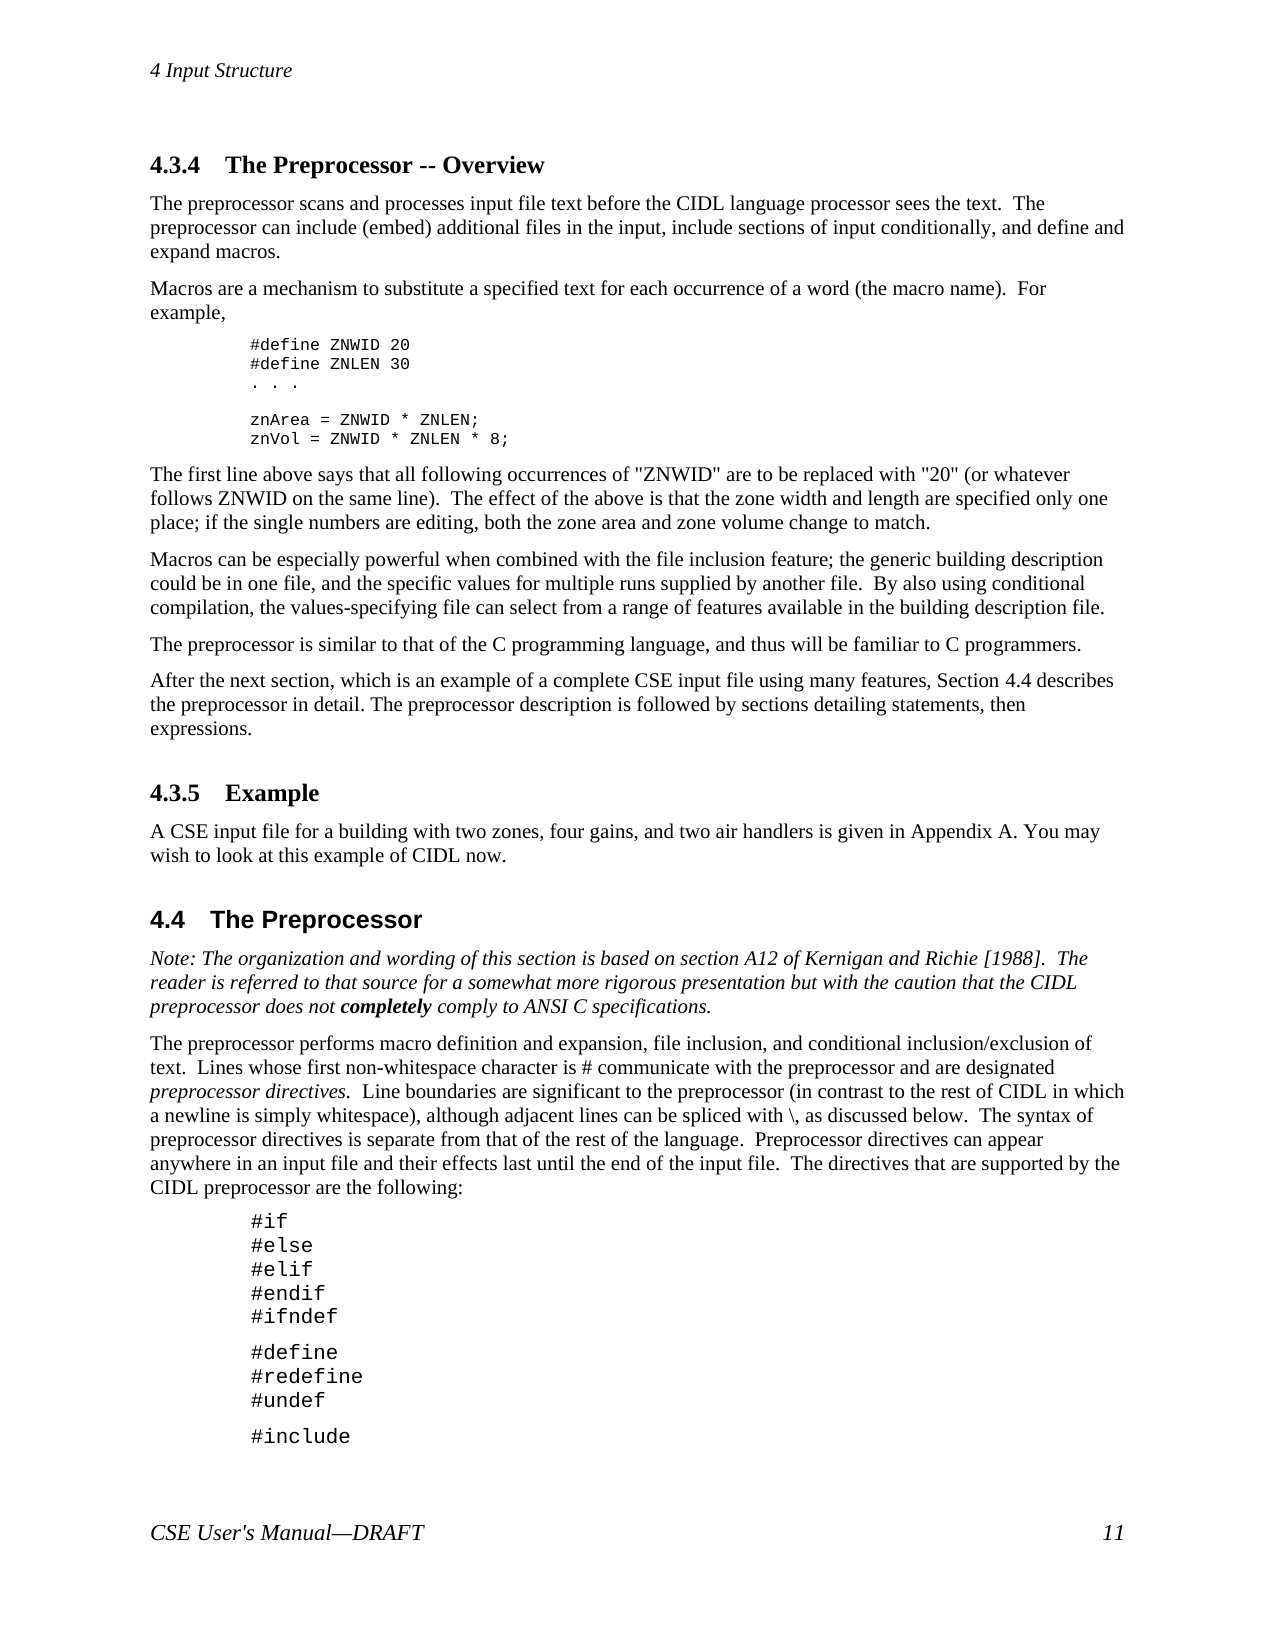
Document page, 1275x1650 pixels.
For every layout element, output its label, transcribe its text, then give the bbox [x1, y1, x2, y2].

text Note: The organization and wording of this section is based on section A12 of Kernigan and Richie [1988]. The reader is referred to that source for a somewhat more rigorous presentation but with the caution that the CIDL preprocessor does not completely comply to ANSI C specifications. [150, 946, 1125, 1018]
text The preprocessor scans and processes input file text before the CIDL language processor sees the text. The preprocessor can include (embed) additional files in the input, include sections of input conditionally, and define and expand macros. [150, 191, 1125, 263]
text #define ZNWID 20 #define ZNLEN 30 . . . znArea = ZNWID * ZNLEN; znVol = ZNWID * ZNLEN * 8; [150, 337, 1125, 450]
text Macros are a mechanism to substitute a specified text for each occurrence of a word (the macro name). For example, [150, 276, 1125, 324]
subtitle Example [150, 778, 1125, 807]
text #define #redefine #undef [251, 1342, 1125, 1413]
subtitle The Preprocessor -- Overview [150, 150, 1125, 179]
text #include [251, 1426, 1125, 1449]
subtitle The Preprocessor [150, 905, 1125, 933]
text The first line above says that all following occurrences of "ZNWID" are to be replaced with "20" (or whatever follows ZNWID on the same line). The effect of the above is that the zone width and length are specified only one place; if the single numbers are editing, both the zone area and zone volume change to match. [150, 462, 1125, 534]
text #if #else #elif #endif #ifndef [251, 1212, 1125, 1330]
text A CSE input file for a building with two zones, four gains, and two air handlers is given in Appendix A. You may wish to look at this example of CIDL now. [150, 819, 1125, 867]
text After the next section, which is an example of a complete CSE input file using many features, Section 4.4 describes the preprocessor in detail. The preprocessor description is followed by sections detailing statements, then expressions. [150, 668, 1125, 740]
text The preprocessor performs macro definition and expansion, file inclusion, and conditional inclusion/exclusion of text. Lines whose first non-whitespace character is # communicate with the preprocessor and are designated preprocessor directives. Line boundaries are significant to the preprocessor (in contrast to the rest of CIDL in which a newline is simply whitespace), although adjacent lines can be spliced with \, as discussed below. The syntax of preprocessor directives is separate from that of the rest of the language. Preprocessor directives can appear anywhere in an input file and their effects last until the end of the input file. The directives that are supported by the CIDL preprocessor are the following: [150, 1031, 1125, 1199]
text The preprocessor is similar to that of the C programming language, and thus will be familiar to C programmers. [150, 632, 1125, 656]
text Macros can be especially powerful when combined with the file inclusion feature; the generic building description could be in one file, and the specific values for multiple runs supplied by another file. By also using conditional compilation, the values-specifying file can select from a range of features available in the building description file. [150, 547, 1125, 619]
